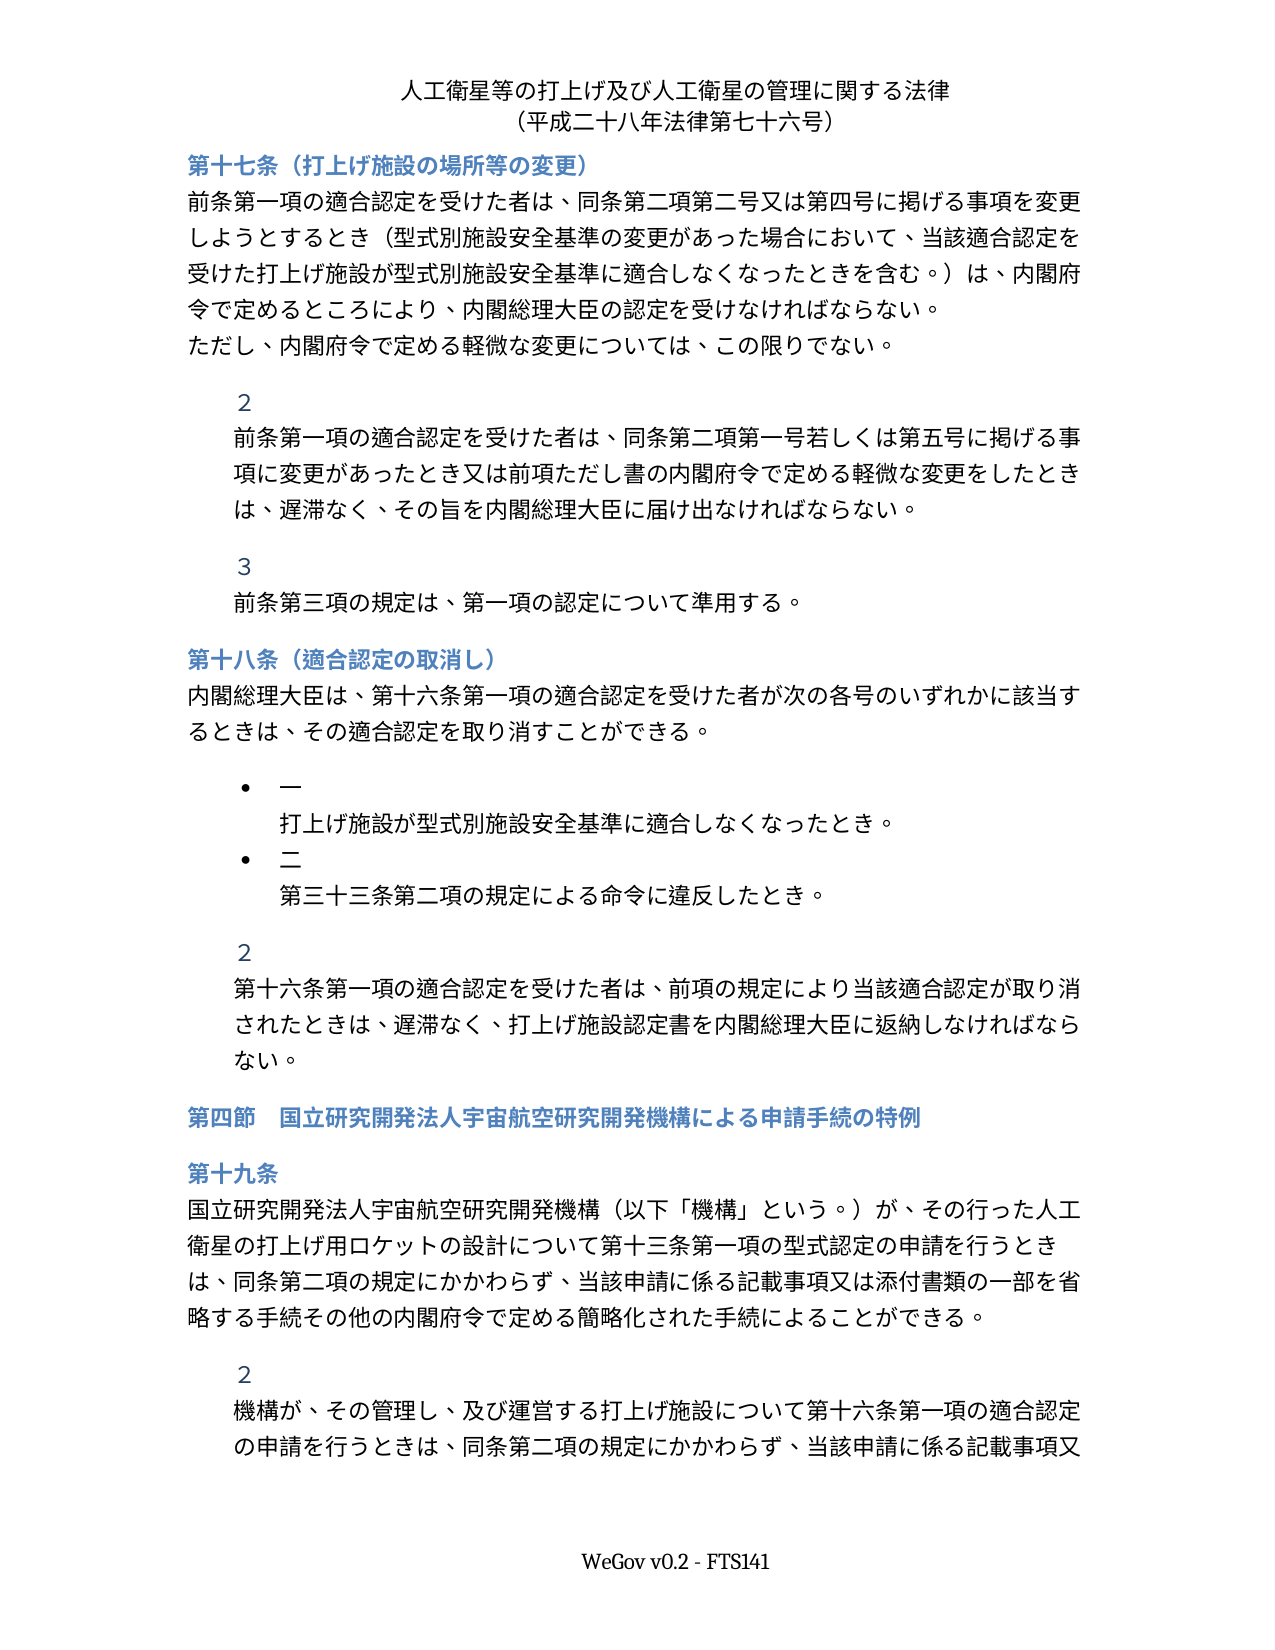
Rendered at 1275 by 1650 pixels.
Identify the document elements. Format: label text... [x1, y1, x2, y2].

subtitle ３ [233, 551, 1087, 582]
subtitle 第十八条（適合認定の取消し） [187, 644, 1087, 675]
subtitle ２ [233, 386, 1087, 418]
text 機構が、その管理し、及び運営する打上げ施設について第十六条第一項の適合認定の申請を行うときは、同条第二項の規定にかかわらず、当該申請に係る記載事項又は添付書類の一部を省略する手続その他の内閣府令で定める簡略化された手続によることができる。 [233, 1395, 1087, 1462]
subtitle 第十七条（打上げ施設の場所等の変更） [187, 150, 1087, 181]
text 国立研究開発法人宇宙航空研究開発機構（以下「機構」という。）が、その行った人工衛星の打上げ用ロケットの設計について第十三条第一項の型式認定の申請を行うときは、同条第二項の規定にかかわらず、当該申請に係る記載事項又は添付書類の一部を省略する手続その他の内閣府令で定める簡略化された手続によることができる。 [187, 1194, 1087, 1333]
text 内閣総理大臣は、第十六条第一項の適合認定を受けた者が次の各号のいずれかに該当するときは、その適合認定を取り消すことができる。 [187, 680, 1087, 747]
list 二 第三十三条第二項の規定による命令に違反したとき。 [242, 844, 1087, 911]
text 前条第一項の適合認定を受けた者は、同条第二項第二号又は第四号に掲げる事項を変更しようとするとき（型式別施設安全基準の変更があった場合において、当該適合認定を受けた打上げ施設が型式別施設安全基準に適合しなくなったときを含む。）は、内閣府令で定めるところにより、内閣総理大臣の認定を受けなければならない。 ただし、内閣府令で定める軽微な変更については、この限りでない。 [187, 186, 1087, 361]
subtitle 第四節 国立研究開発法人宇宙航空研究開発機構による申請手続の特例 [187, 1102, 1087, 1133]
subtitle 第十九条 [187, 1158, 1087, 1189]
subtitle ２ [233, 1359, 1087, 1390]
text 第十六条第一項の適合認定を受けた者は、前項の規定により当該適合認定が取り消されたときは、遅滞なく、打上げ施設認定書を内閣総理大臣に返納しなければならない。 [233, 973, 1087, 1076]
text 前条第一項の適合認定を受けた者は、同条第二項第一号若しくは第五号に掲げる事項に変更があったとき又は前項ただし書の内閣府令で定める軽微な変更をしたときは、遅滞なく、その旨を内閣総理大臣に届け出なければならない。 [233, 422, 1087, 526]
subtitle ２ [233, 937, 1087, 968]
text 前条第三項の規定は、第一項の認定について準用する。 [233, 587, 1087, 618]
list 一 打上げ施設が型式別施設安全基準に適合しなくなったとき。 [242, 772, 1087, 839]
